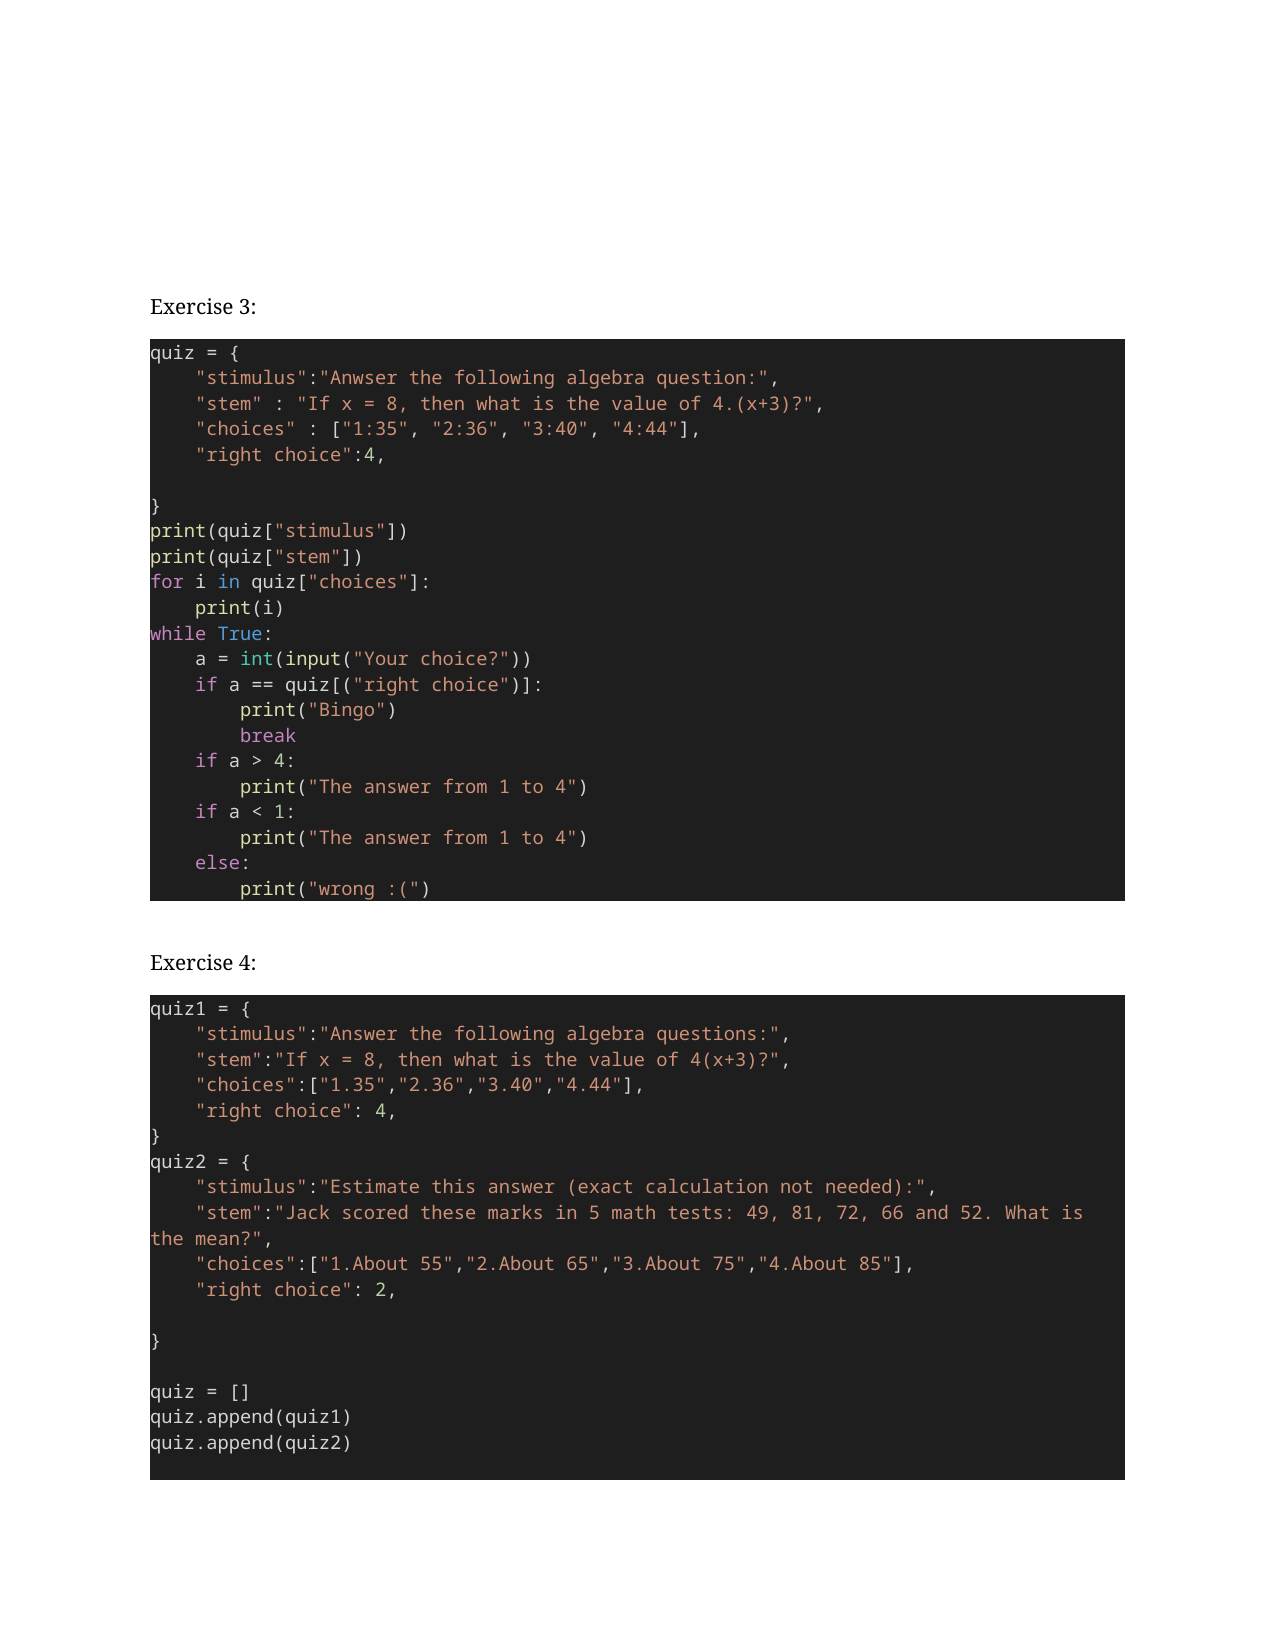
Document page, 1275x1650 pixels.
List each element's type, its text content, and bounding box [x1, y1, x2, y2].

text else: [150, 849, 1125, 875]
text print("wrong :(") [150, 875, 1125, 901]
text } [150, 1327, 1125, 1352]
text "stimulus":"Estimate this answer (exact calculation not needed):", [150, 1174, 1125, 1199]
text for i in quiz["choices"]: [150, 569, 1125, 594]
text "right choice":4, [150, 441, 1125, 467]
text "stimulus":"Anwser the following algebra question:", [150, 365, 1125, 390]
text } [150, 1123, 1125, 1148]
text if a < 1: [150, 798, 1125, 824]
text while True: [150, 620, 1125, 645]
text break [150, 722, 1125, 747]
text "choices" : ["1:35", "2:36", "3:40", "4:44"], [150, 416, 1125, 441]
text print("The answer from 1 to 4") [150, 773, 1125, 798]
text a = int(input("Your choice?")) [150, 645, 1125, 671]
text if a > 4: [150, 747, 1125, 773]
text "right choice": 2, [150, 1276, 1125, 1301]
text "stimulus":"Answer the following algebra questions:", [150, 1021, 1125, 1046]
text } [150, 492, 1125, 518]
text "stem":"If x = 8, then what is the value of 4(x+3)?", [150, 1046, 1125, 1072]
text quiz = [] [150, 1378, 1125, 1403]
text quiz1 = { [150, 995, 1125, 1021]
text print("The answer from 1 to 4") [150, 824, 1125, 849]
text quiz.append(quiz1) [150, 1403, 1125, 1429]
text if a == quiz[("right choice")]: [150, 671, 1125, 696]
text Exercise 3: [150, 292, 1125, 320]
text print("Bingo") [150, 696, 1125, 722]
text print(i) [150, 594, 1125, 620]
text "stem":"Jack scored these marks in 5 math tests: 49, 81, 72, 66 and 52. What is the mean?", [150, 1199, 1125, 1250]
text print(quiz["stem"]) [150, 543, 1125, 569]
text quiz.append(quiz2) [150, 1429, 1125, 1454]
text "stem" : "If x = 8, then what is the value of 4.(x+3)?", [150, 390, 1125, 416]
text "choices":["1.35","2.36","3.40","4.44"], [150, 1072, 1125, 1097]
text "right choice": 4, [150, 1097, 1125, 1123]
text Exercise 4: [150, 948, 1125, 976]
text quiz2 = { [150, 1148, 1125, 1174]
text quiz = { [150, 339, 1125, 365]
text "choices":["1.About 55","2.About 65","3.About 75","4.About 85"], [150, 1250, 1125, 1276]
text print(quiz["stimulus"]) [150, 518, 1125, 543]
